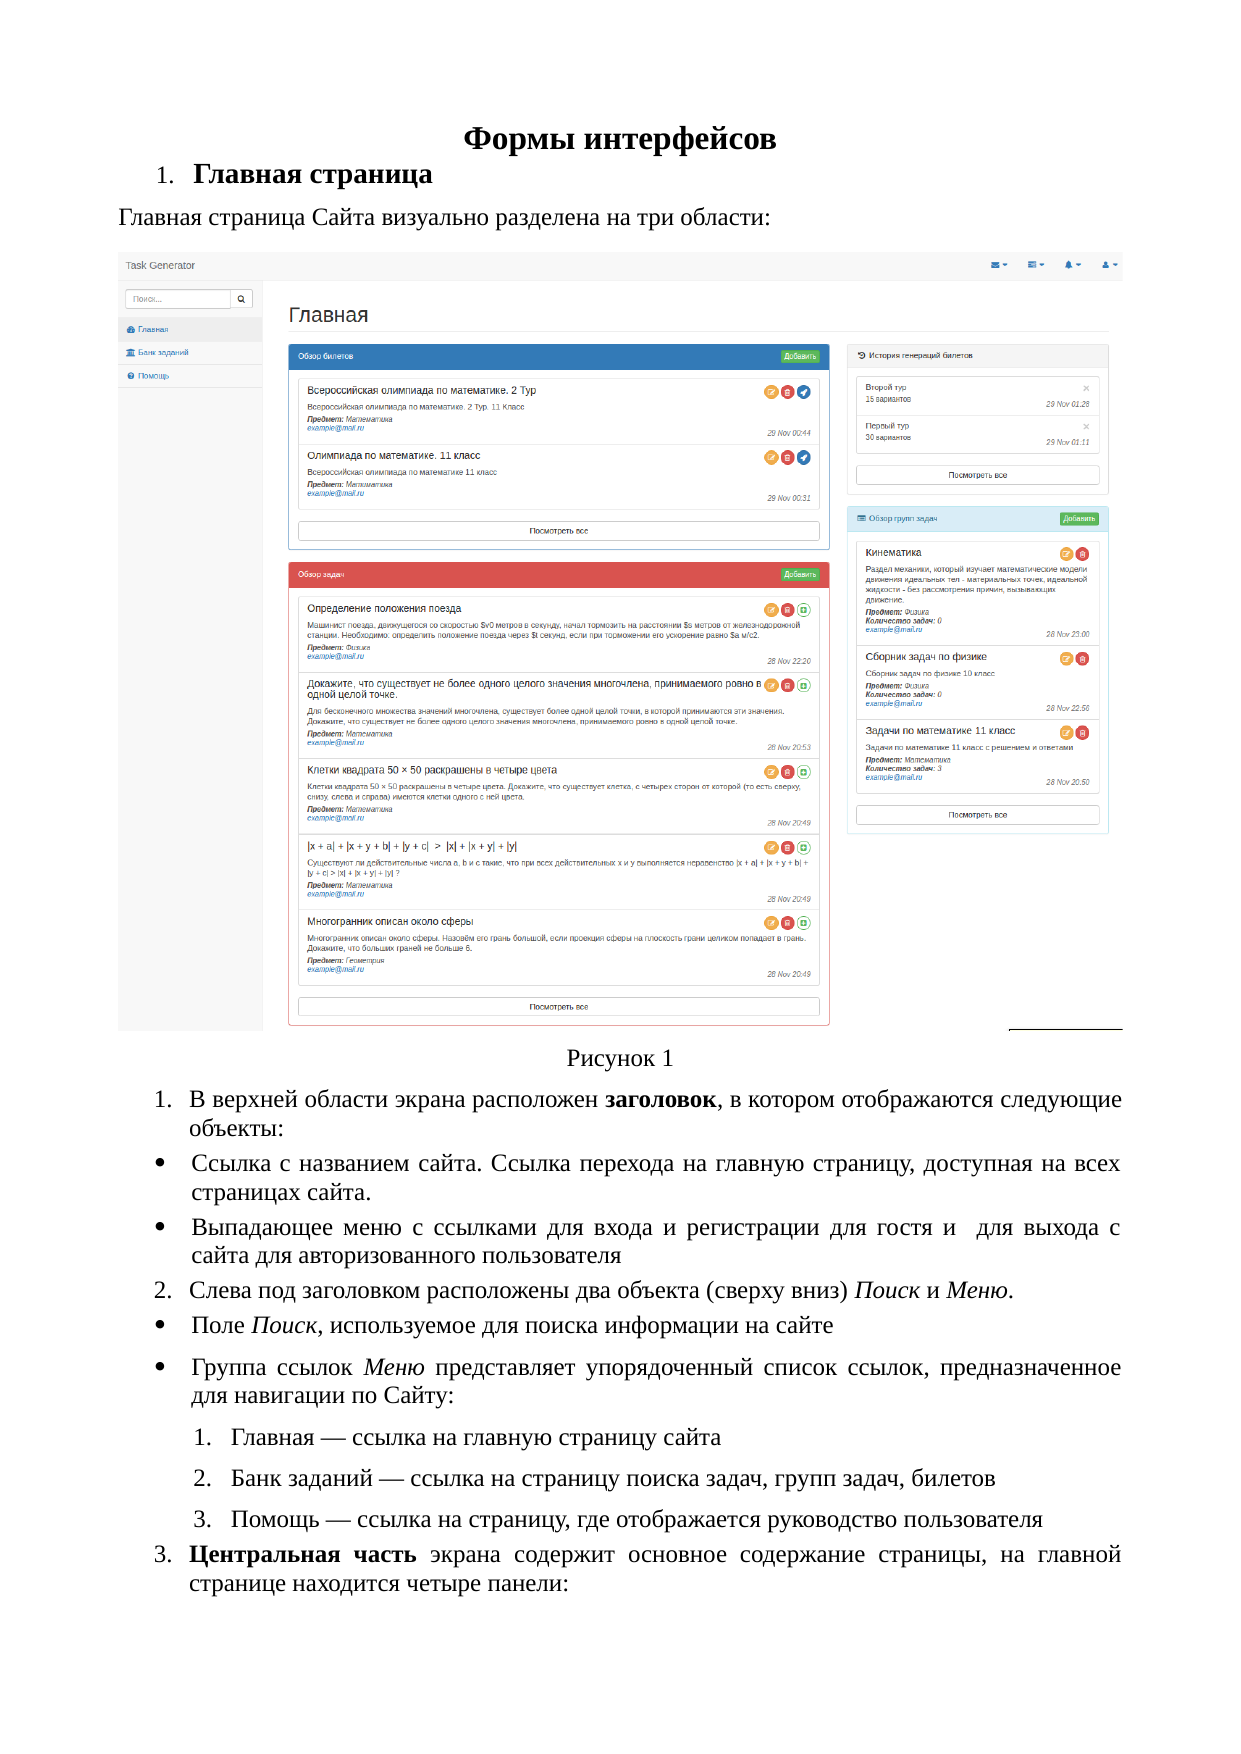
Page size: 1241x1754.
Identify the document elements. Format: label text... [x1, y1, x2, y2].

text Центральная часть экрана содержит основное содержание страницы, на главной странице находится четыре панели: [153, 1539, 1122, 1597]
list Главная — ссылка на главную страницу сайта [193, 1422, 1122, 1451]
text Главная страница Сайта визуально разделена на три области: [118, 202, 1122, 231]
text Ссылка с названием сайта. Ссылка перехода на главную страницу, доступная на всех страницах сайта. [156, 1148, 1122, 1206]
list Помощь — ссылка на страницу, где отображается руководство пользователя [193, 1504, 1122, 1533]
list Главная страница [156, 156, 1122, 190]
text Слева под заголовком расположены два объекта (сверху вниз) Поиск и Меню. [153, 1276, 1122, 1304]
picture [118, 252, 1123, 1031]
list Группа ссылок Меню представляет упорядоченный список ссылок, предназначенное для навигации по Сайту: [156, 1352, 1122, 1409]
text Рисунок 1 [118, 1043, 1122, 1072]
list Банк заданий — ссылка на страницу поиска задач, групп задач, билетов [193, 1463, 1122, 1492]
text Выпадающее меню с ссылками для входа и регистрации для гостя и для выхода с сайта для авторизованного пользователя [156, 1212, 1122, 1269]
text Поле Поиск, используемое для поиска информации на сайте [156, 1311, 1122, 1339]
text В верхней области экрана расположен заголовок, в котором отображаются следующие объекты: [153, 1084, 1122, 1142]
text Формы интерфейсов [118, 118, 1122, 156]
